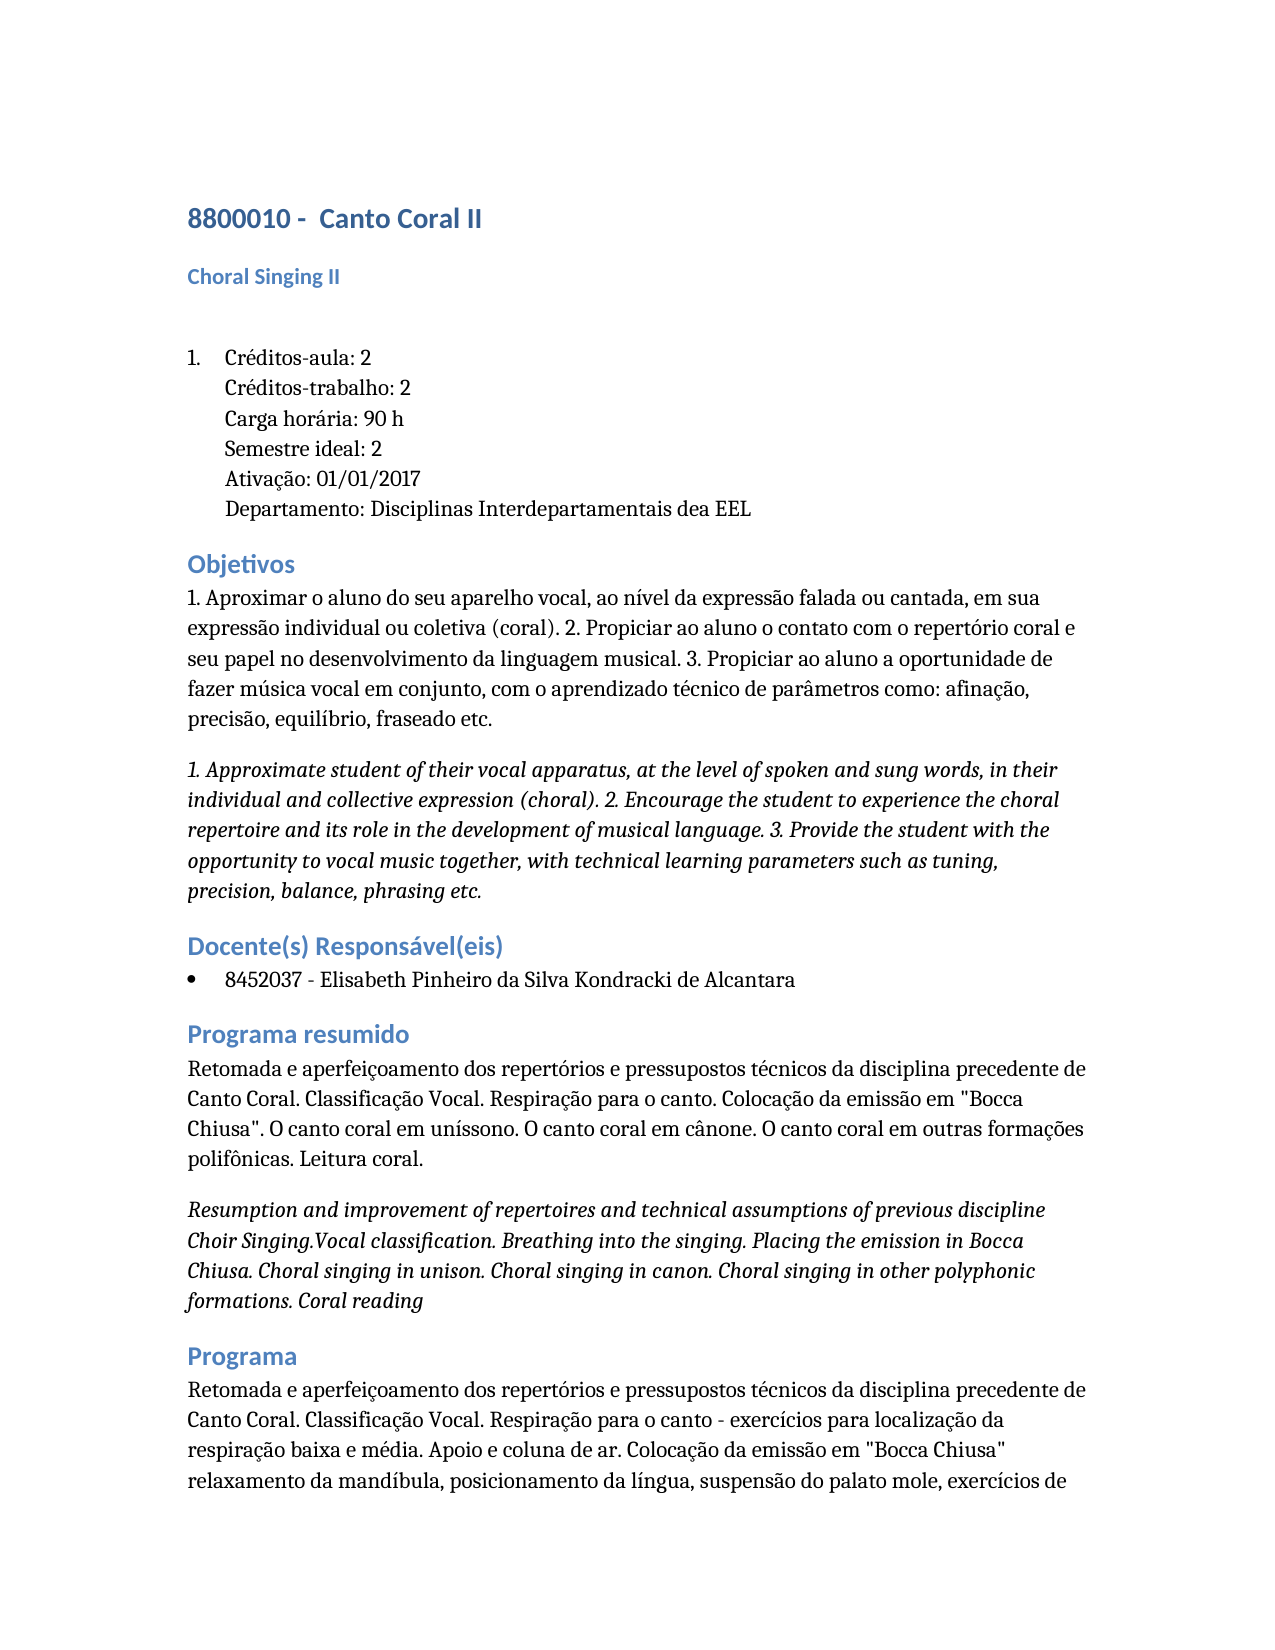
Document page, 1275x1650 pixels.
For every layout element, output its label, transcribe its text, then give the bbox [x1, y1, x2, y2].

subtitle Objetivos [187, 547, 1087, 580]
subtitle Programa resumido [187, 1018, 1087, 1051]
list 8452037 - Elisabeth Pinheiro da Silva Kondracki de Alcantara [187, 967, 1087, 993]
subtitle 8800010 - Canto Coral II [187, 200, 1087, 236]
text Resumption and improvement of repertoires and technical assumptions of previous discipline Choir Singing.Vocal classification. Breathing into the singing. Placing the emission in Bocca Chiusa. Choral singing in unison. Choral singing in canon. Choral singing in other polyphonic formations. Coral reading [187, 1197, 1087, 1314]
text Retomada e aperfeiçoamento dos repertórios e pressupostos técnicos da disciplina precedente de Canto Coral. Classificação Vocal. Respiração para o canto. Colocação da emissão em "Bocca Chiusa". O canto coral em uníssono. O canto coral em cânone. O canto coral em outras formações polifônicas. Leitura coral. [187, 1056, 1087, 1173]
text 1. Aproximar o aluno do seu aparelho vocal, ao nível da expressão falada ou cantada, em sua expressão individual ou coletiva (coral). 2. Propiciar ao aluno o contato com o repertório coral e seu papel no desenvolvimento da linguagem musical. 3. Propiciar ao aluno a oportunidade de fazer música vocal em conjunto, com o aprendizado técnico de parâmetros como: afinação, precisão, equilíbrio, fraseado etc. [187, 585, 1087, 732]
subtitle Docente(s) Responsável(eis) [187, 929, 1087, 962]
subtitle Programa [187, 1339, 1087, 1372]
list Créditos-aula: 2 Créditos-trabalho: 2 Carga horária: 90 h Semestre ideal: 2 Ativação: 01/01/2017 Departamento: Disciplinas Interdepartamentais dea EEL [187, 345, 1087, 522]
text 1. Approximate student of their vocal apparatus, at the level of spoken and sung words, in their individual and collective expression (choral). 2. Encourage the student to experience the choral repertoire and its role in the development of musical language. 3. Provide the student with the opportunity to vocal music together, with technical learning parameters such as tuning, precision, balance, phrasing etc. [187, 757, 1087, 904]
subtitle Choral Singing II [187, 262, 1087, 290]
